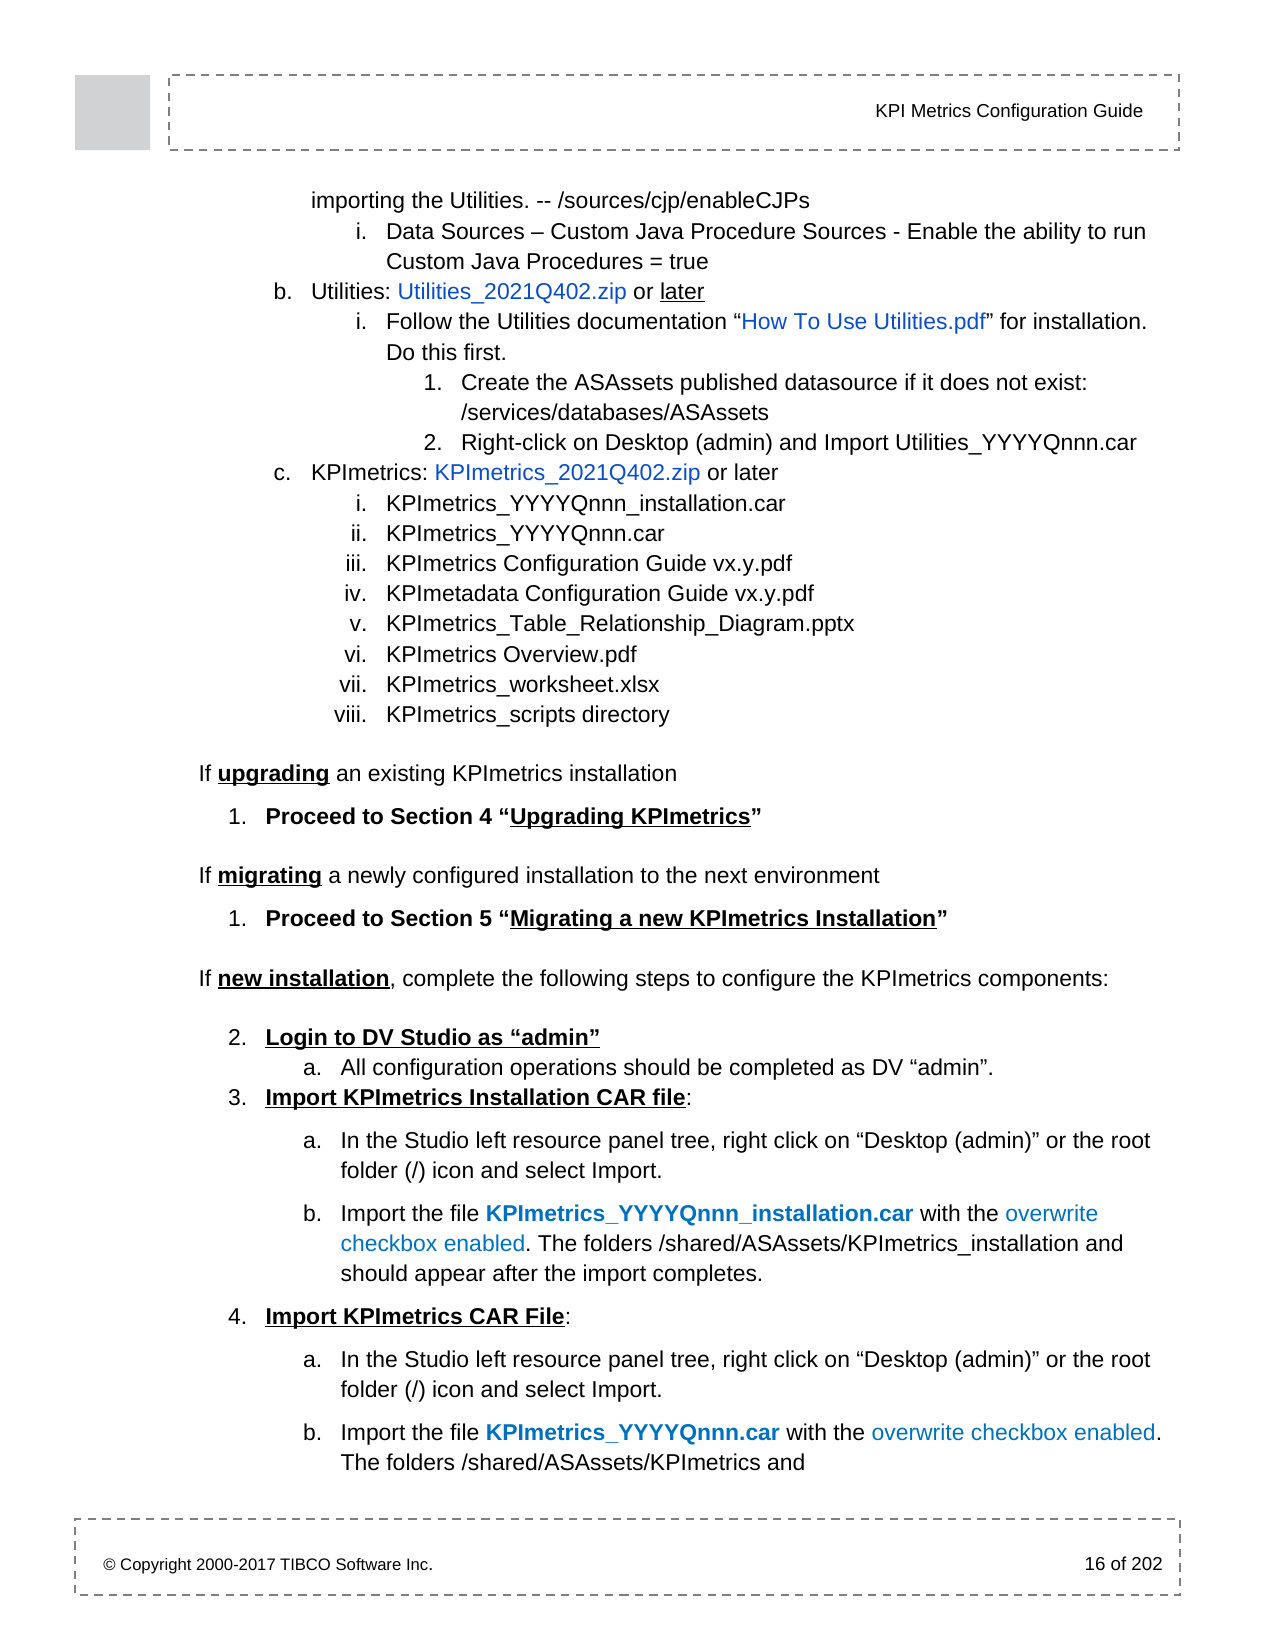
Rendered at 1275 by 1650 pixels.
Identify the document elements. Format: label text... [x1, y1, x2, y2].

list Data Sources – Custom Java Procedure Sources - Enable the ability to run Custom Java Procedures = true [367, 218, 1162, 274]
list Import KPImetrics CAR File: [228, 1303, 1162, 1329]
list Follow the Utilities documentation “How To Use Utilities.pdf” for installation. Do this first. [367, 308, 1162, 365]
list KPImetrics Overview.pdf [367, 641, 1162, 667]
list In the Studio left resource panel tree, right click on “Desktop (admin)” or the root folder (/) icon and select Import. [303, 1127, 1162, 1184]
text If upgrading an existing KPImetrics installation [198, 760, 1162, 787]
list Proceed to Section 4 “Upgrading KPImetrics” [228, 803, 1162, 829]
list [273, 187, 1162, 214]
list Import KPImetrics Installation CAR file: [228, 1084, 1162, 1111]
list Utilities: Utilities_2021Q402.zip or later [273, 278, 1162, 304]
list KPImetrics: KPImetrics_2021Q402.zip or later [273, 459, 1162, 486]
list KPImetrics_YYYYQnnn.car [367, 520, 1162, 546]
list Import the file KPImetrics_YYYYQnnn_installation.car with the overwrite checkbox enabled. The folders /shared/ASAssets/KPImetrics_installation and should appear after the import completes. [303, 1200, 1162, 1287]
list KPImetrics Configuration Guide vx.y.pdf [367, 550, 1162, 576]
list Create the ASAssets published datasource if it does not exist: /services/databases/ASAssets [423, 369, 1162, 425]
list Right-click on Desktop (admin) and Import Utilities_YYYYQnnn.car [423, 429, 1162, 456]
text If migrating a newly configured installation to the next environment [198, 862, 1162, 889]
list KPImetrics_worksheet.xlsx [367, 671, 1162, 697]
list In the Studio left resource panel tree, right click on “Desktop (admin)” or the root folder (/) icon and select Import. [303, 1346, 1162, 1402]
list KPImetrics_YYYYQnnn_installation.car [367, 489, 1162, 516]
list KPImetadata Configuration Guide vx.y.pdf [367, 580, 1162, 607]
list Proceed to Section 5 “Migrating a new KPImetrics Installation” [228, 905, 1162, 932]
list Login to DV Studio as “admin” [228, 1024, 1162, 1050]
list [303, 1419, 1162, 1475]
list KPImetrics_scripts directory [367, 701, 1162, 727]
list All configuration operations should be completed as DV “admin”. [303, 1054, 1162, 1081]
text If new installation, complete the following steps to configure the KPImetrics components: [198, 964, 1162, 991]
list KPImetrics_Table_Relationship_Diagram.pptx [367, 610, 1162, 637]
